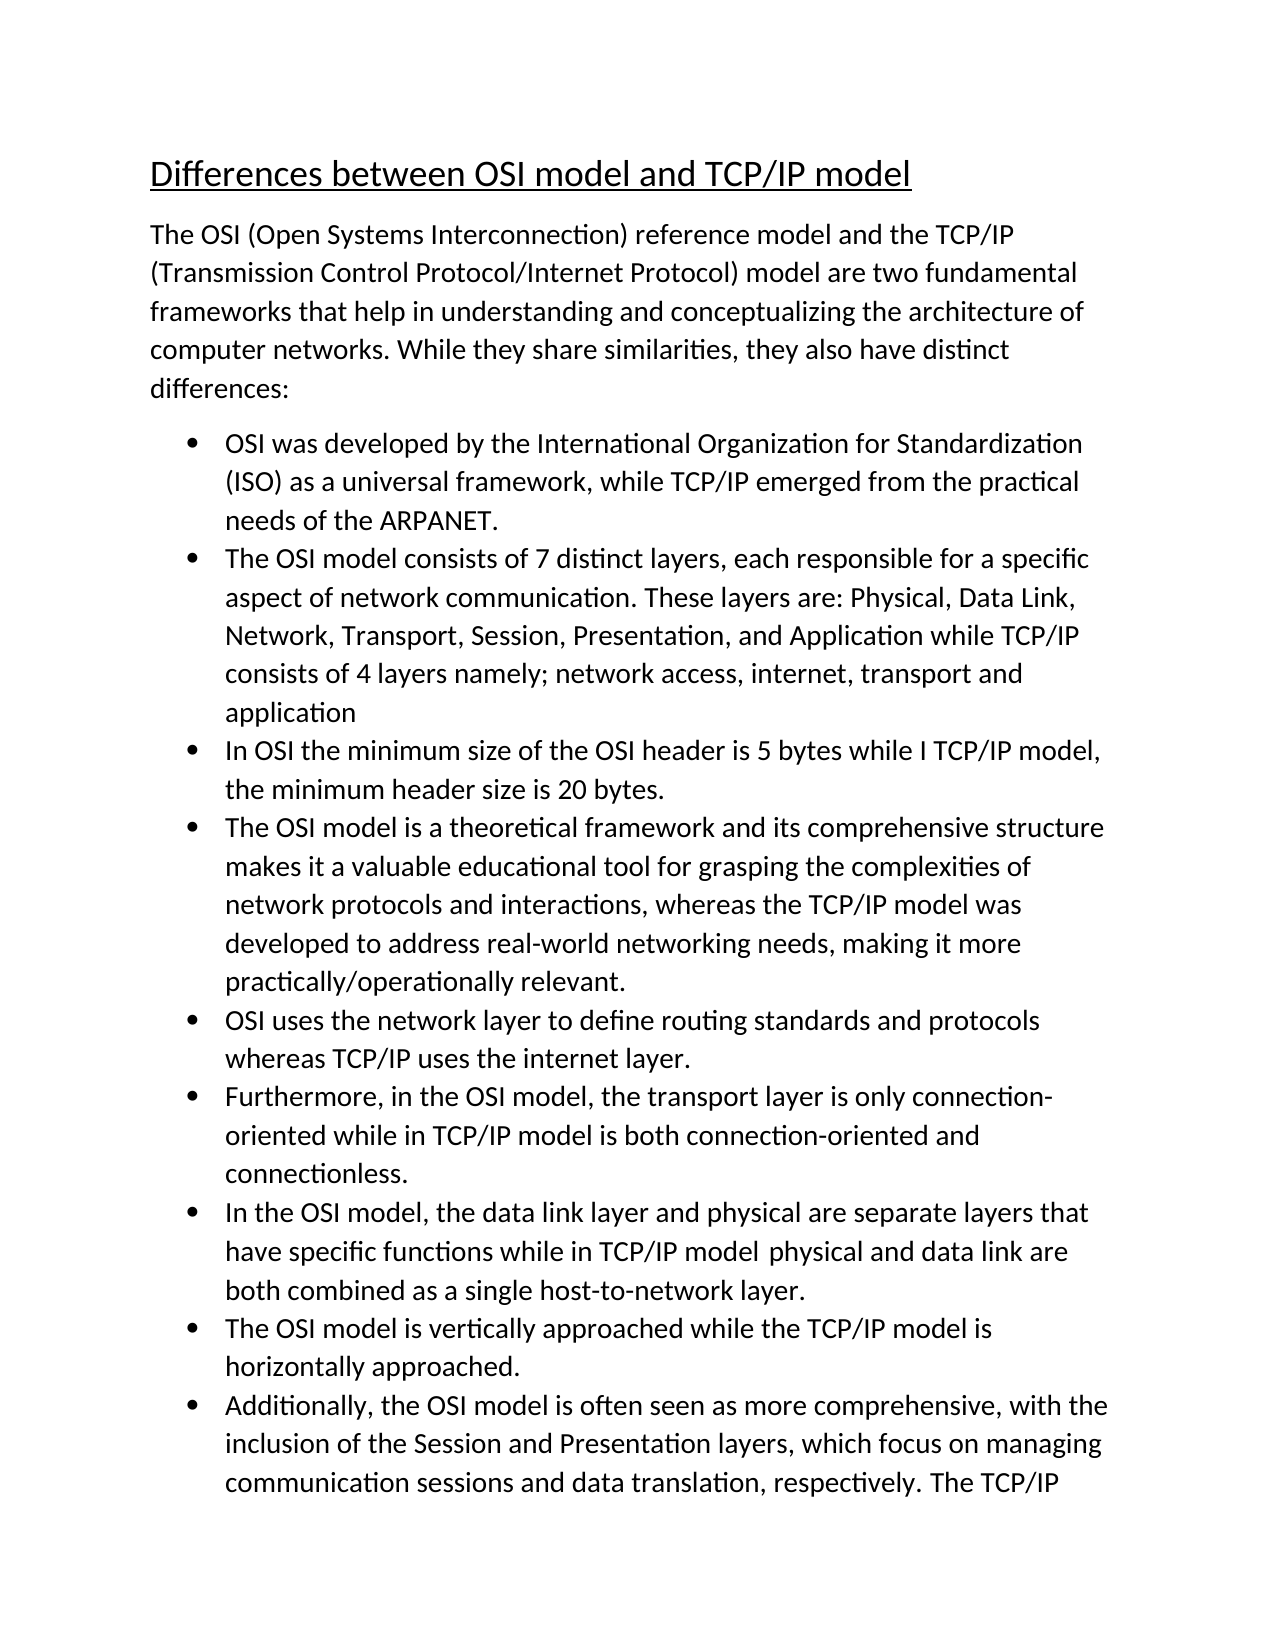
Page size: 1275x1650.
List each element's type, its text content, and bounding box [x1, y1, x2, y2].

list OSI was developed by the International Organization for Standardization (ISO) as a universal framework, while TCP/IP emerged from the practical needs of the ARPANET. [187, 425, 1125, 537]
text Differences between OSI model and TCP/IP model [150, 150, 1125, 196]
list In OSI the minimum size of the OSI header is 5 bytes while I TCP/IP model, the minimum header size is 20 bytes. [187, 732, 1125, 807]
list Furthermore, in the OSI model, the transport layer is only connection-oriented while in TCP/IP model is both connection-oriented and connectionless. [187, 1078, 1125, 1191]
list In the OSI model, the data link layer and physical are separate layers that have specific functions while in TCP/IP model physical and data link are both combined as a single host-to-network layer. [187, 1194, 1125, 1307]
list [187, 1387, 1125, 1499]
text The OSI (Open Systems Interconnection) reference model and the TCP/IP (Transmission Control Protocol/Internet Protocol) model are two fundamental frameworks that help in understanding and conceptualizing the architecture of computer networks. While they share similarities, they also have distinct differences: [150, 216, 1125, 406]
list The OSI model is vertically approached while the TCP/IP model is horizontally approached. [187, 1310, 1125, 1384]
list The OSI model consists of 7 distinct layers, each responsible for a specific aspect of network communication. These layers are: Physical, Data Link, Network, Transport, Session, Presentation, and Application while TCP/IP consists of 4 layers namely; network access, internet, transport and application [187, 540, 1125, 730]
list The OSI model is a theoretical framework and its comprehensive structure makes it a valuable educational tool for grasping the complexities of network protocols and interactions, whereas the TCP/IP model was developed to address real-world networking needs, making it more practically/operationally relevant. [187, 809, 1125, 999]
list OSI uses the network layer to define routing standards and protocols whereas TCP/IP uses the internet layer. [187, 1002, 1125, 1076]
